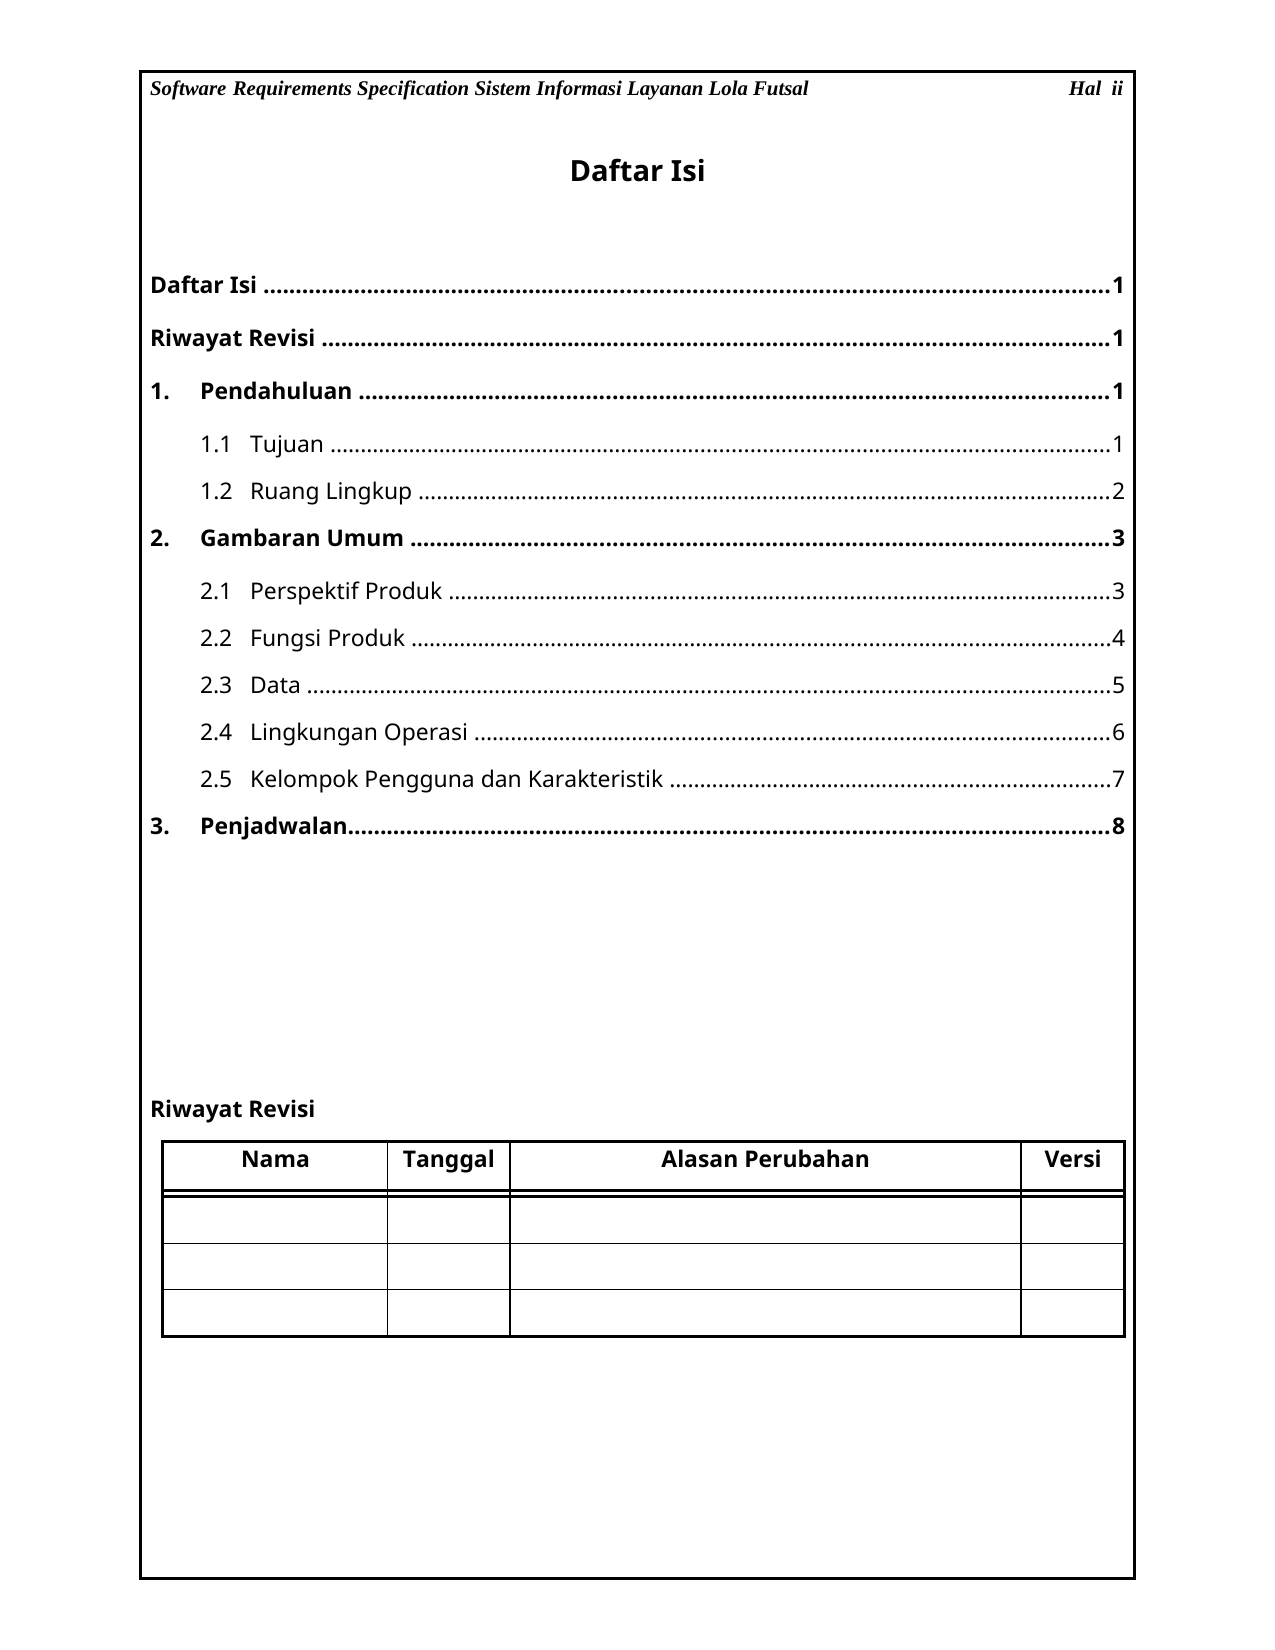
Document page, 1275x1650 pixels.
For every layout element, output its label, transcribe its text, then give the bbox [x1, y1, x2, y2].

text 2.3 Data 5 [199, 669, 1125, 700]
table_cell [388, 1244, 509, 1288]
table_cell [388, 1198, 509, 1243]
table_cell [511, 1290, 1020, 1334]
table_cell [511, 1244, 1020, 1288]
text Riwayat Revisi [150, 1093, 1125, 1124]
table_cell [388, 1290, 509, 1334]
text 1.2 Ruang Lingkup 2 [200, 475, 1125, 506]
table_header Alasan Perubahan [511, 1143, 1020, 1189]
text 1.1 Tujuan 1 [200, 428, 1125, 459]
table_cell [1022, 1244, 1123, 1288]
text Daftar Isi [150, 150, 1125, 190]
text 2.5 Kelompok Pengguna dan Karakteristik 7 [199, 763, 1125, 794]
text 2.4 Lingkungan Operasi 6 [199, 716, 1125, 747]
table_header Tanggal [388, 1143, 509, 1189]
table_header Nama [164, 1143, 387, 1189]
text 2.2 Fungsi Produk 4 [199, 622, 1125, 653]
table_cell [1022, 1290, 1123, 1334]
text 2. Gambaran Umum 3 [150, 522, 1125, 553]
table_header Versi [1022, 1143, 1123, 1189]
table_cell [164, 1290, 387, 1334]
text Daftar Isi 1 [150, 269, 1125, 300]
text 2.1 Perspektif Produk 3 [199, 575, 1125, 606]
table_cell [164, 1244, 387, 1288]
table_cell [511, 1198, 1020, 1243]
text Riwayat Revisi 1 [150, 322, 1125, 353]
text 3. Penjadwalan 8 [150, 809, 1125, 841]
table_cell [164, 1198, 387, 1243]
text 1. Pendahuluan 1 [150, 375, 1125, 406]
table_cell [1022, 1198, 1123, 1243]
